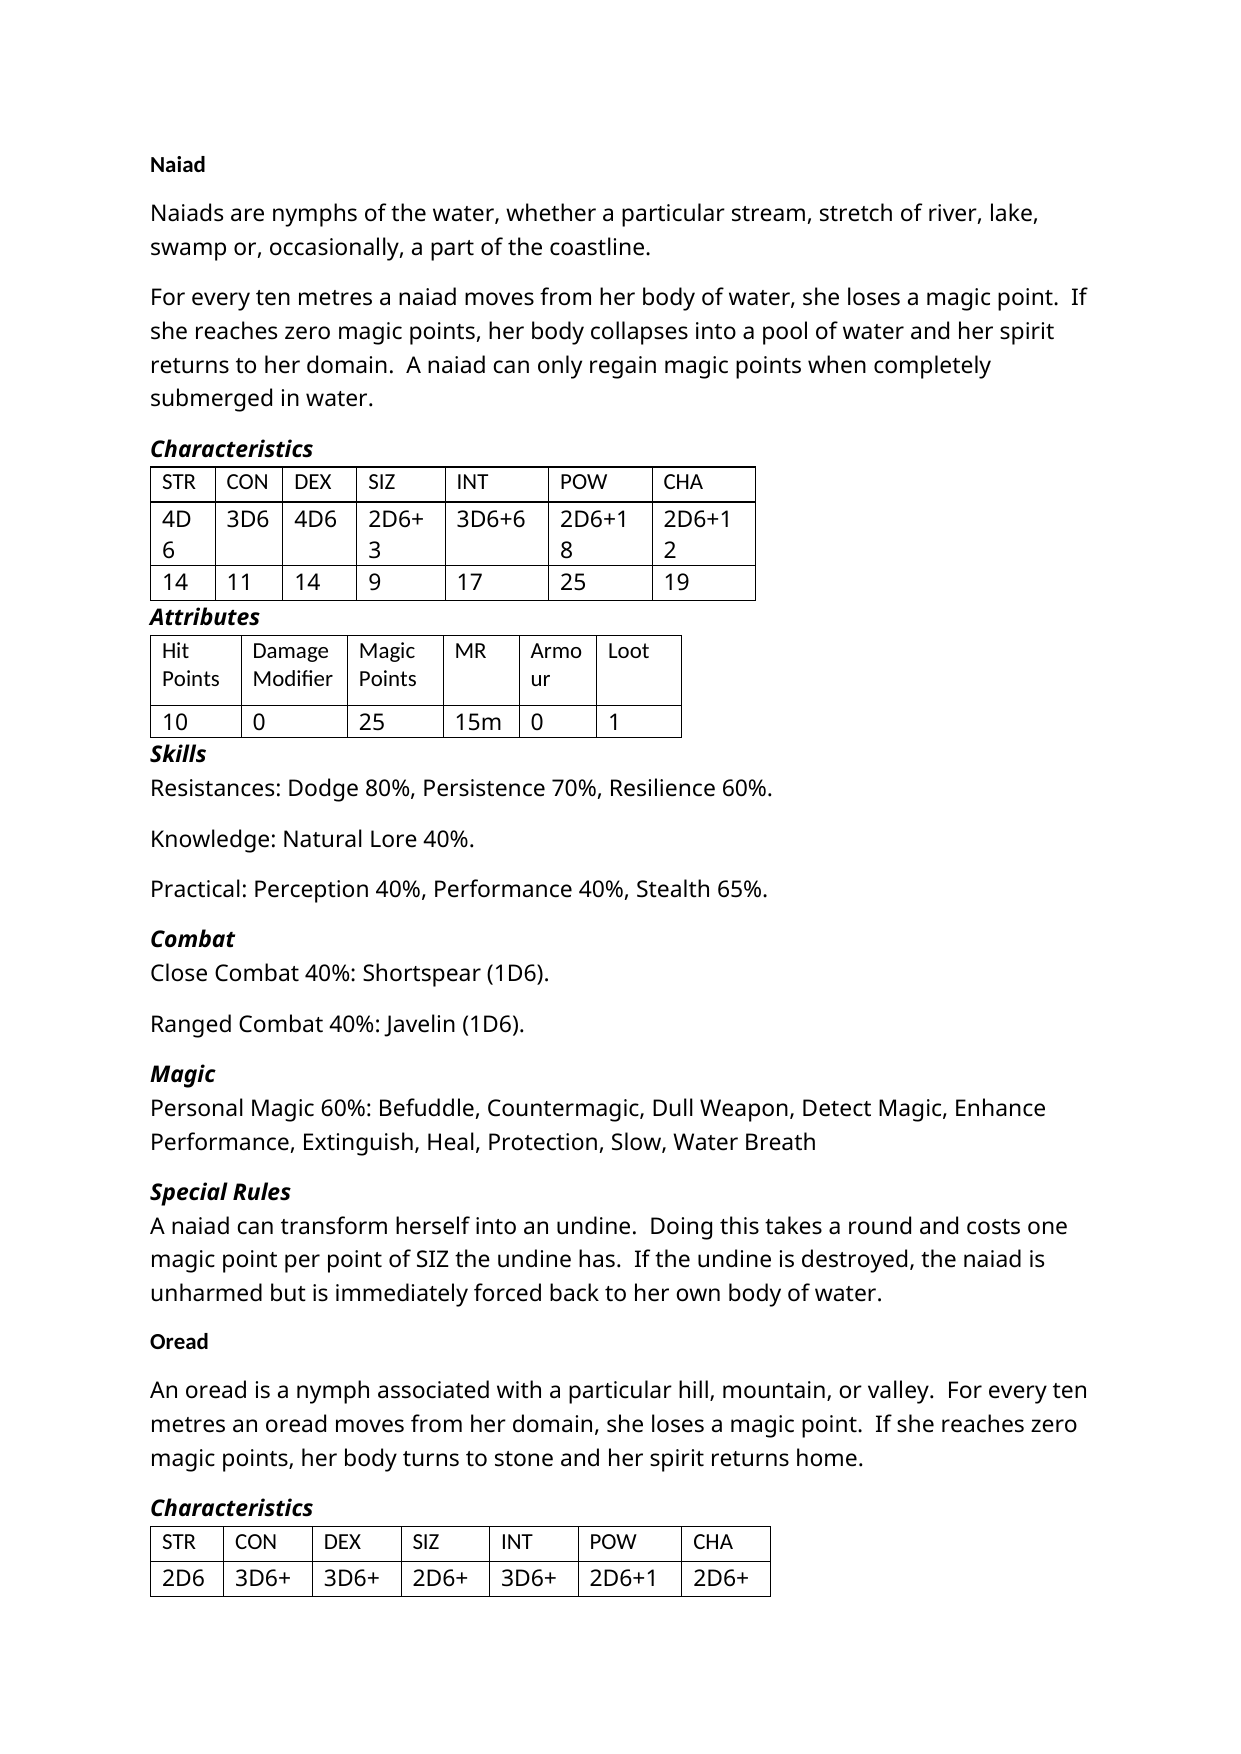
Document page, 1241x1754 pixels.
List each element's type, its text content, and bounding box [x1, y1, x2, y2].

table_cell 11 [216, 566, 282, 600]
subtitle Oread [150, 1327, 1090, 1356]
text Combat [150, 923, 1090, 954]
text For every ten metres a naiad moves from her body of water, she loses a magic point. If she reaches zero magic points, her body collapses into a pool of water and her spirit returns to her domain. A naiad can only regain magic points when completely submerged in water. [150, 281, 1090, 413]
table_header Magic Points [348, 636, 443, 705]
table_cell 0 [242, 706, 347, 737]
text Close Combat 40%: Shortspear (1D6). [150, 957, 1090, 988]
text Resistances: Dodge 80%, Persistence 70%, Resilience 60%. [150, 772, 1090, 803]
table_cell 2D6+18 [549, 503, 652, 565]
table_cell 14 [283, 566, 356, 600]
table_cell 3D6+6 [313, 1562, 401, 1596]
table_cell 2D6+12 [653, 503, 755, 565]
table_header INT [490, 1527, 578, 1561]
table_header Damage Modifier [242, 636, 347, 705]
table_header DEX [283, 468, 356, 501]
table_header Armour [520, 636, 596, 705]
subtitle Naiad [150, 150, 1090, 178]
table_cell 2D6+15 [579, 1562, 681, 1596]
table_cell 1 [597, 706, 681, 737]
table_cell 25 [549, 566, 652, 600]
table_header STR [151, 1527, 223, 1561]
text Practical: Perception 40%, Performance 40%, Stealth 65%. [150, 873, 1090, 904]
table_cell 17 [446, 566, 548, 600]
table_header DEX [313, 1527, 401, 1561]
table_cell 2D6+9 [682, 1562, 770, 1596]
table_header SIZ [402, 1527, 489, 1561]
text Magic [150, 1058, 1090, 1089]
text Attributes [150, 601, 1090, 632]
table_cell 25 [348, 706, 443, 737]
table_cell 4D6 [283, 503, 356, 565]
table_cell 14 [151, 566, 215, 600]
table_cell 19 [653, 566, 755, 600]
table_header CHA [653, 468, 755, 501]
table_cell 2D6+3 [357, 503, 445, 565]
text Knowledge: Natural Lore 40%. [150, 822, 1090, 854]
table_header STR [151, 468, 215, 501]
table_cell 3D6+3 [224, 1562, 312, 1596]
table_header CON [216, 468, 282, 501]
table_cell 0 [520, 706, 596, 737]
text Characteristics [150, 433, 1090, 464]
table_cell 3D6+3 [490, 1562, 578, 1596]
table_header INT [446, 468, 548, 501]
text Special Rules [150, 1176, 1090, 1207]
table_cell 4D6 [151, 503, 215, 565]
table_cell 9 [357, 566, 445, 600]
text Skills [150, 738, 1090, 769]
table_header Loot [597, 636, 681, 705]
text Personal Magic 60%: Befuddle, Countermagic, Dull Weapon, Detect Magic, Enhance Performance, Extinguish, Heal, Protection, Slow, Water Breath [150, 1092, 1090, 1157]
table_header Hit Points [151, 636, 241, 705]
table_header POW [579, 1527, 681, 1561]
table_cell 10 [151, 706, 241, 737]
text Naiads are nymphs of the water, whether a particular stream, stretch of river, lake, swamp or, occasionally, a part of the coastline. [150, 197, 1090, 262]
table_header SIZ [357, 468, 445, 501]
table_header MR [444, 636, 519, 705]
table_cell 3D6+6 [446, 503, 548, 565]
text An oread is a nymph associated with a particular hill, mountain, or valley. For every ten metres an oread moves from her domain, she loses a magic point. If she reaches zero magic points, her body turns to stone and her spirit returns home. [150, 1374, 1090, 1473]
table_cell 15m [444, 706, 519, 737]
table_cell 2D6+3 [402, 1562, 489, 1596]
table_header CON [224, 1527, 312, 1561]
table_cell 3D6 [216, 503, 282, 565]
table_header POW [549, 468, 652, 501]
text Ranged Combat 40%: Javelin (1D6). [150, 1007, 1090, 1039]
table_header CHA [682, 1527, 770, 1561]
text A naiad can transform herself into an undine. Doing this takes a round and costs one magic point per point of SIZ the undine has. If the undine is destroyed, the naiad is unharmed but is immediately forced back to her own body of water. [150, 1209, 1090, 1308]
text Characteristics [150, 1492, 1090, 1523]
table_cell 2D6 [151, 1562, 223, 1596]
